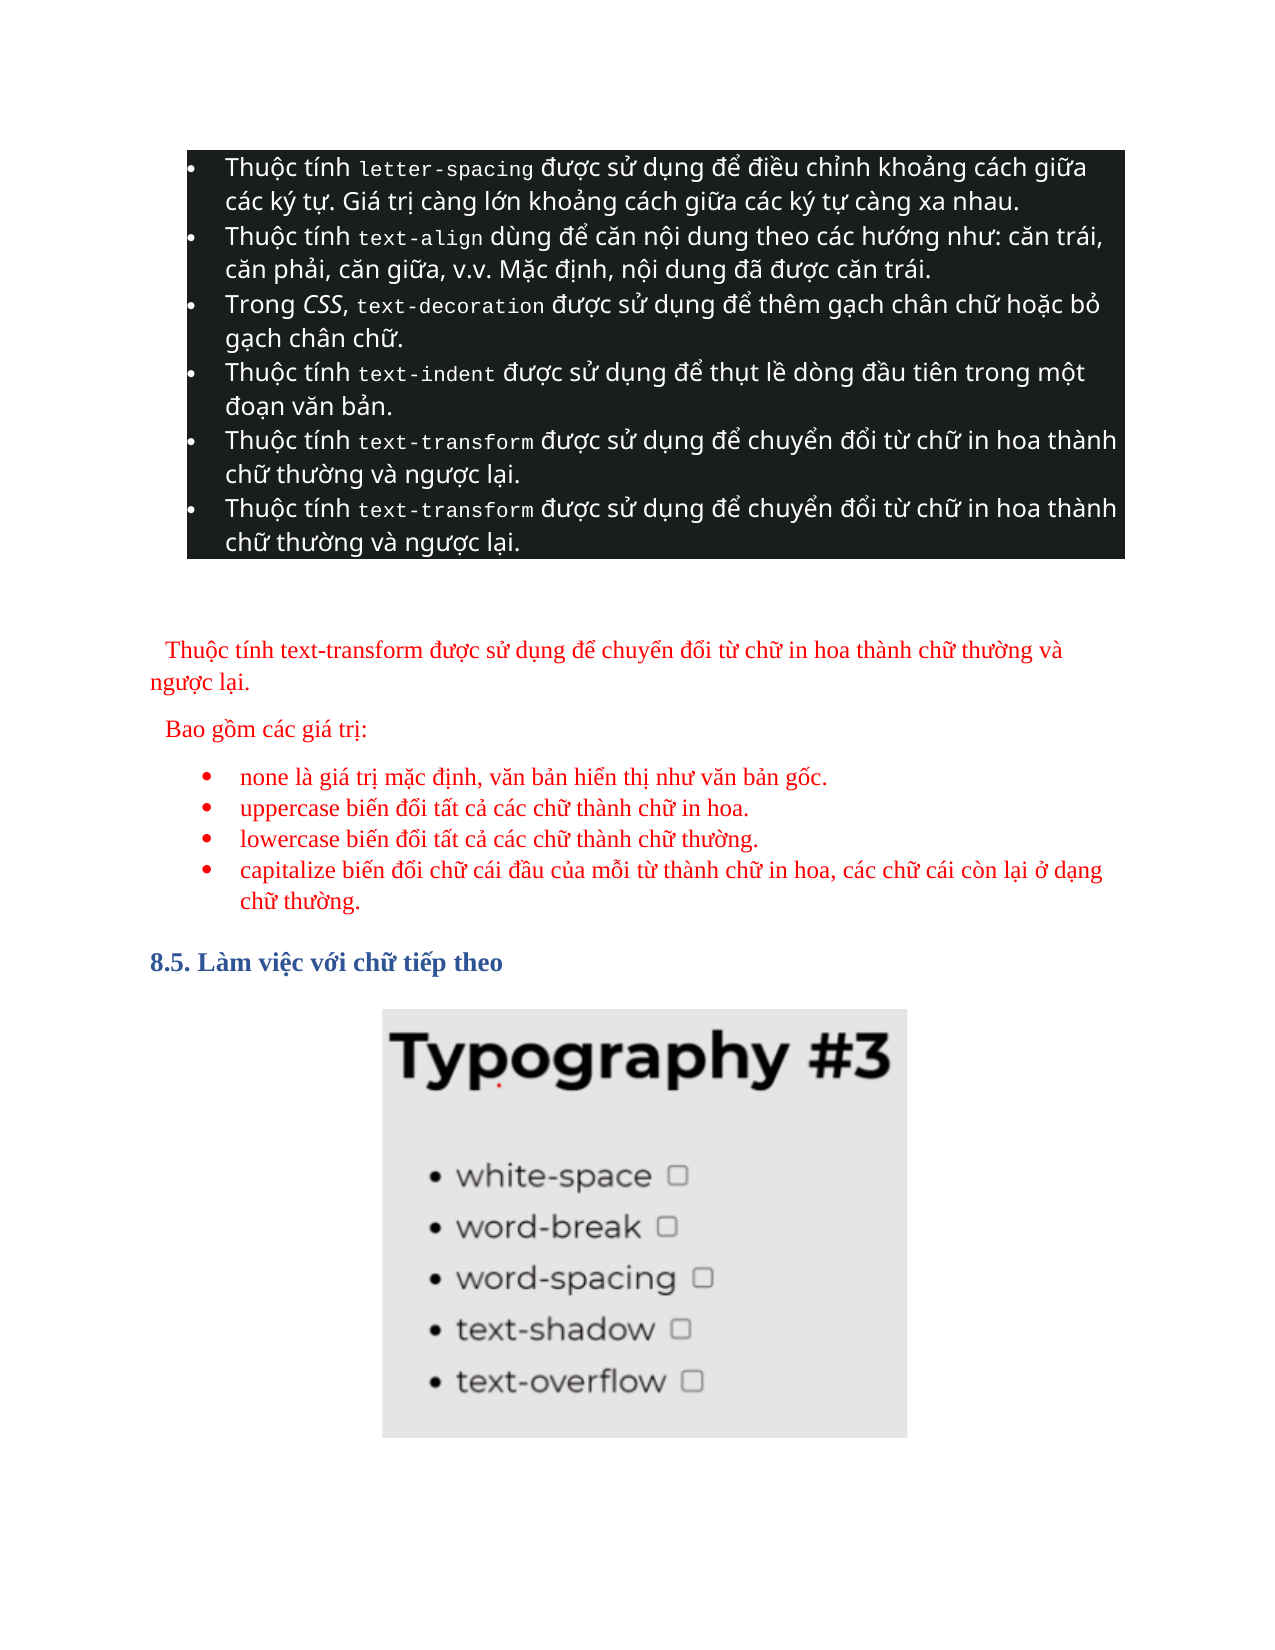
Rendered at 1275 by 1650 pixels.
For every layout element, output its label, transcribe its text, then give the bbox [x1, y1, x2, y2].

list Thuộc tính text-align dùng để căn nội dung theo các hướng như: căn trái, căn phải, căn giữa, v.v. Mặc định, nội dung đã được căn trái. [187, 218, 1125, 286]
subtitle Làm việc với chữ tiếp theo [150, 946, 1125, 978]
list Thuộc tính text-transform được sử dụng để chuyển đổi từ chữ in hoa thành chữ thường và ngược lại. [187, 422, 1125, 491]
text Bao gồm các giá trị: [150, 714, 1125, 743]
list Thuộc tính text-transform được sử dụng để chuyển đổi từ chữ in hoa thành chữ thường và ngược lại. [187, 491, 1125, 559]
list Thuộc tính text-indent được sử dụng để thụt lề dòng đầu tiên trong một đoạn văn bản. [187, 354, 1125, 422]
list uppercase biến đổi tất cả các chữ thành chữ in hoa. [202, 793, 1125, 822]
list lowercase biến đổi tất cả các chữ thành chữ thường. [202, 824, 1125, 853]
list Thuộc tính letter-spacing được sử dụng để điều chỉnh khoảng cách giữa các ký tự. Giá trị càng lớn khoảng cách giữa các ký tự càng xa nhau. [187, 150, 1125, 218]
list capitalize biến đổi chữ cái đầu của mỗi từ thành chữ in hoa, các chữ cái còn lại ở dạng chữ thường. [202, 855, 1125, 915]
list Trong CSS, text-decoration được sử dụng để thêm gạch chân chữ hoặc bỏ gạch chân chữ. [187, 286, 1125, 354]
text Thuộc tính text-transform được sử dụng để chuyển đổi từ chữ in hoa thành chữ thường và ngược lại. [150, 636, 1125, 695]
list none là giá trị mặc định, văn bản hiển thị như văn bản gốc. [202, 762, 1125, 791]
picture [382, 1009, 908, 1438]
